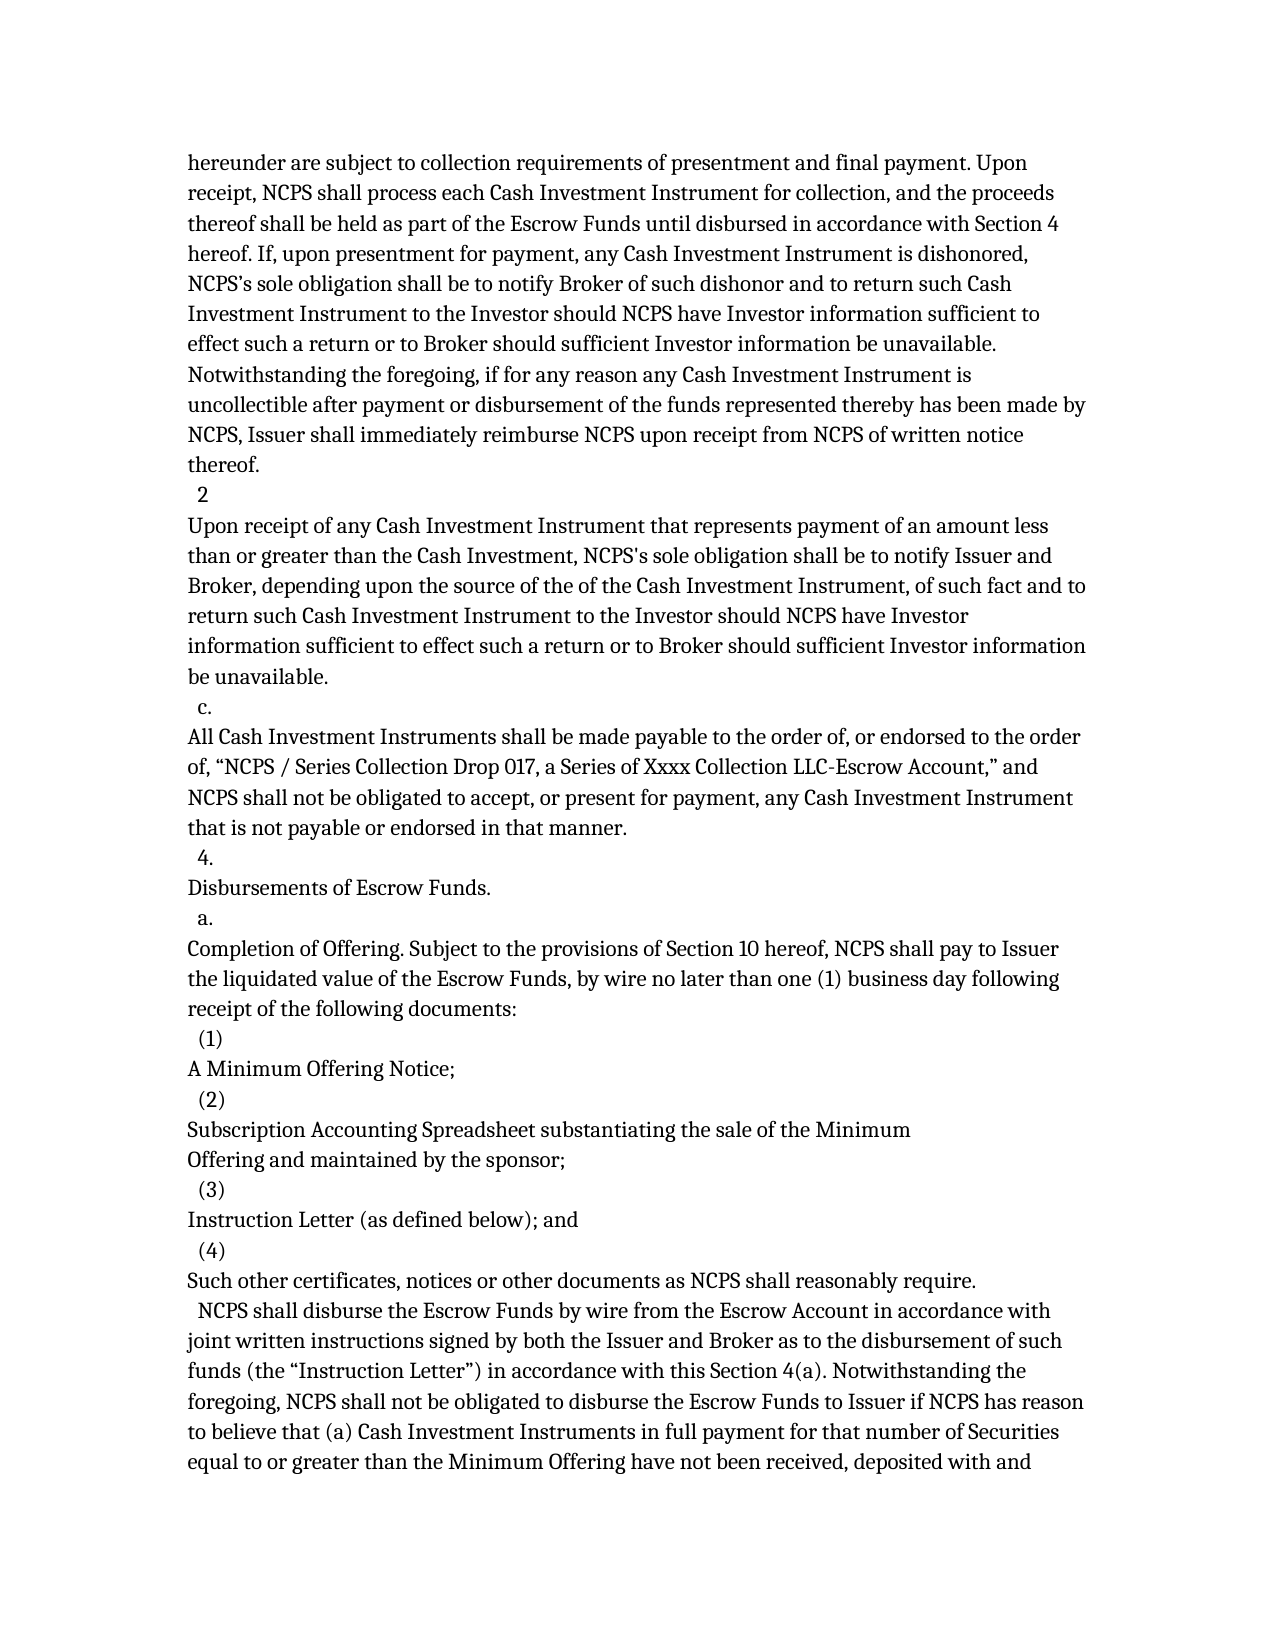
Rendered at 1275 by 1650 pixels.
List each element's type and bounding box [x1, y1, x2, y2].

text [187, 150, 1087, 1475]
